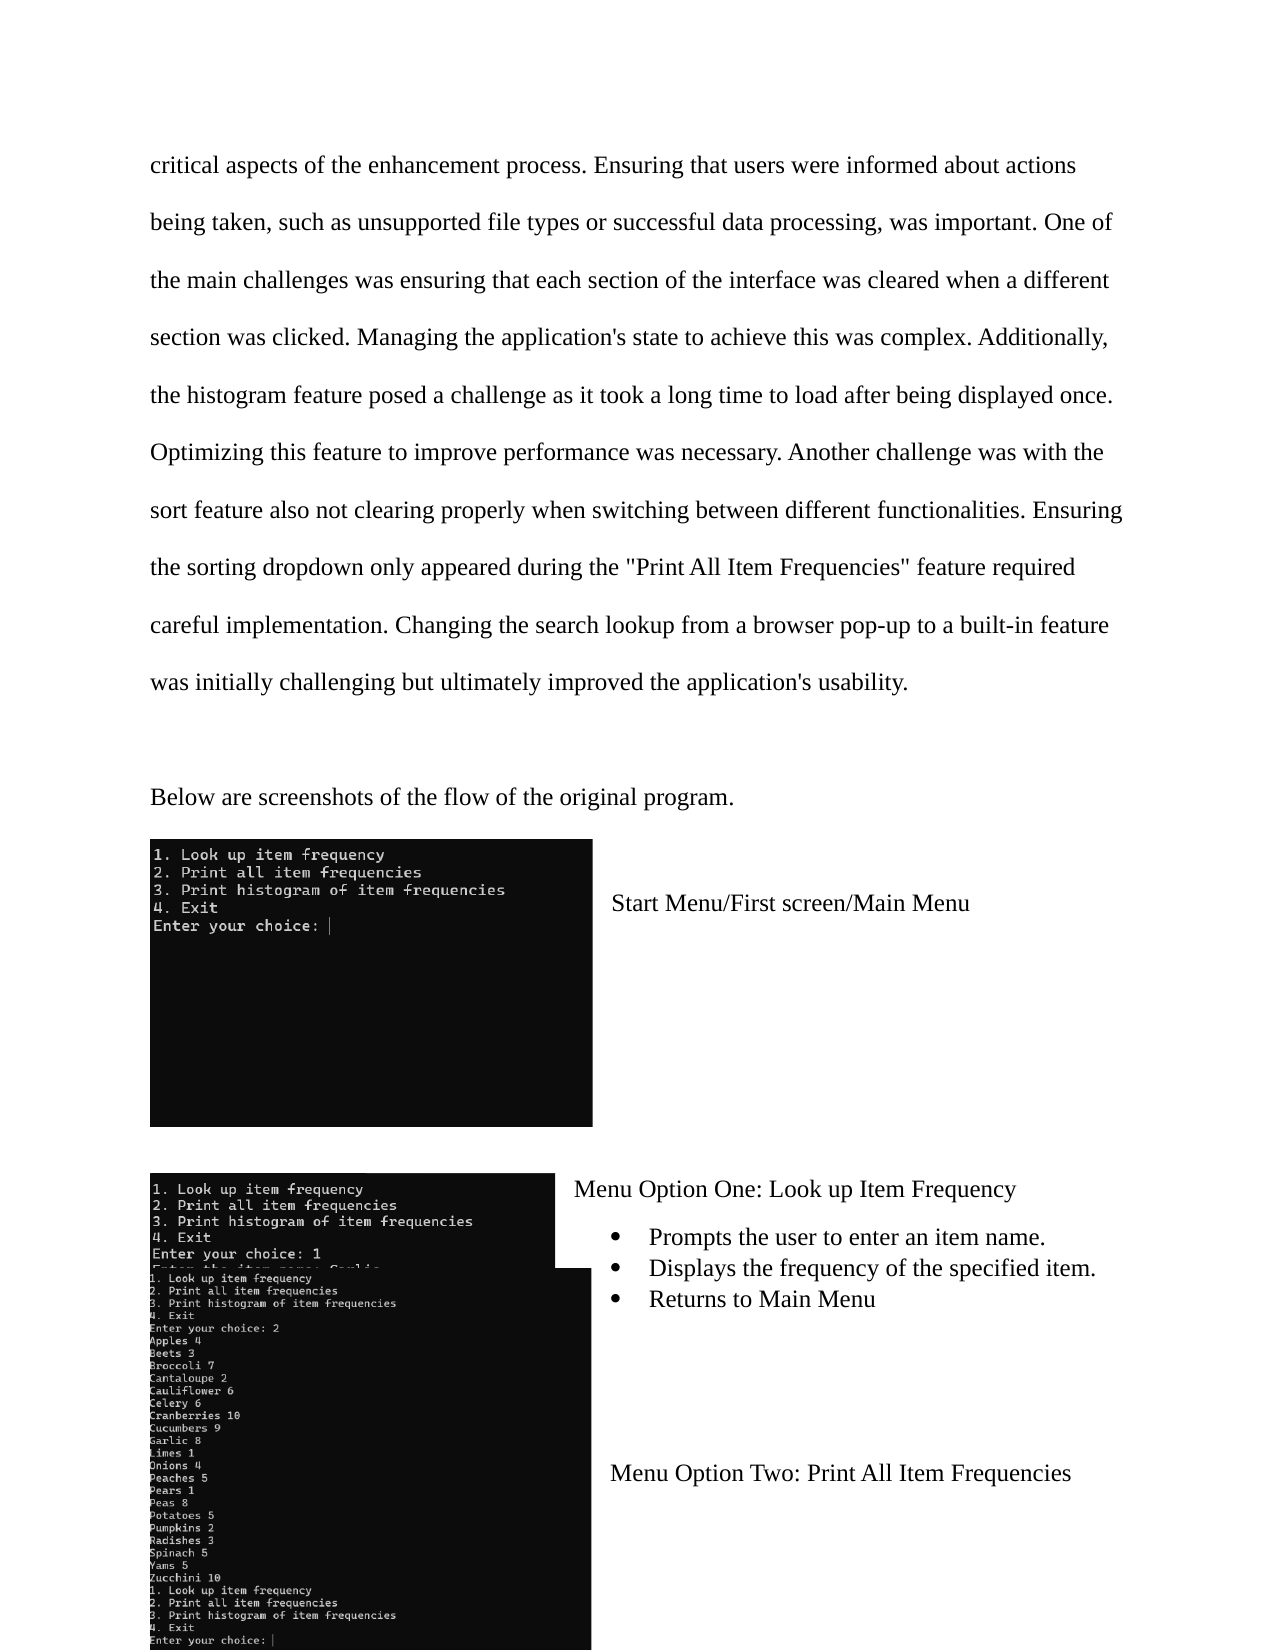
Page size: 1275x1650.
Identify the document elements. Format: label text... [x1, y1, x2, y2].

text Start Menu/First screen/Main Menu [593, 888, 1125, 916]
text Menu Option One: Look up Item Frequency [555, 1174, 1125, 1203]
text Below are screenshots of the flow of the original program. [150, 782, 1125, 811]
list Displays the frequency of the specified item. [555, 1253, 1125, 1281]
picture [150, 1268, 592, 1650]
list Prompts the user to enter an item name. [555, 1222, 1125, 1250]
text Menu Option Two: Print All Item Frequencies [592, 1427, 1125, 1487]
list Returns to Main Menu [592, 1284, 1125, 1312]
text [150, 150, 1125, 696]
